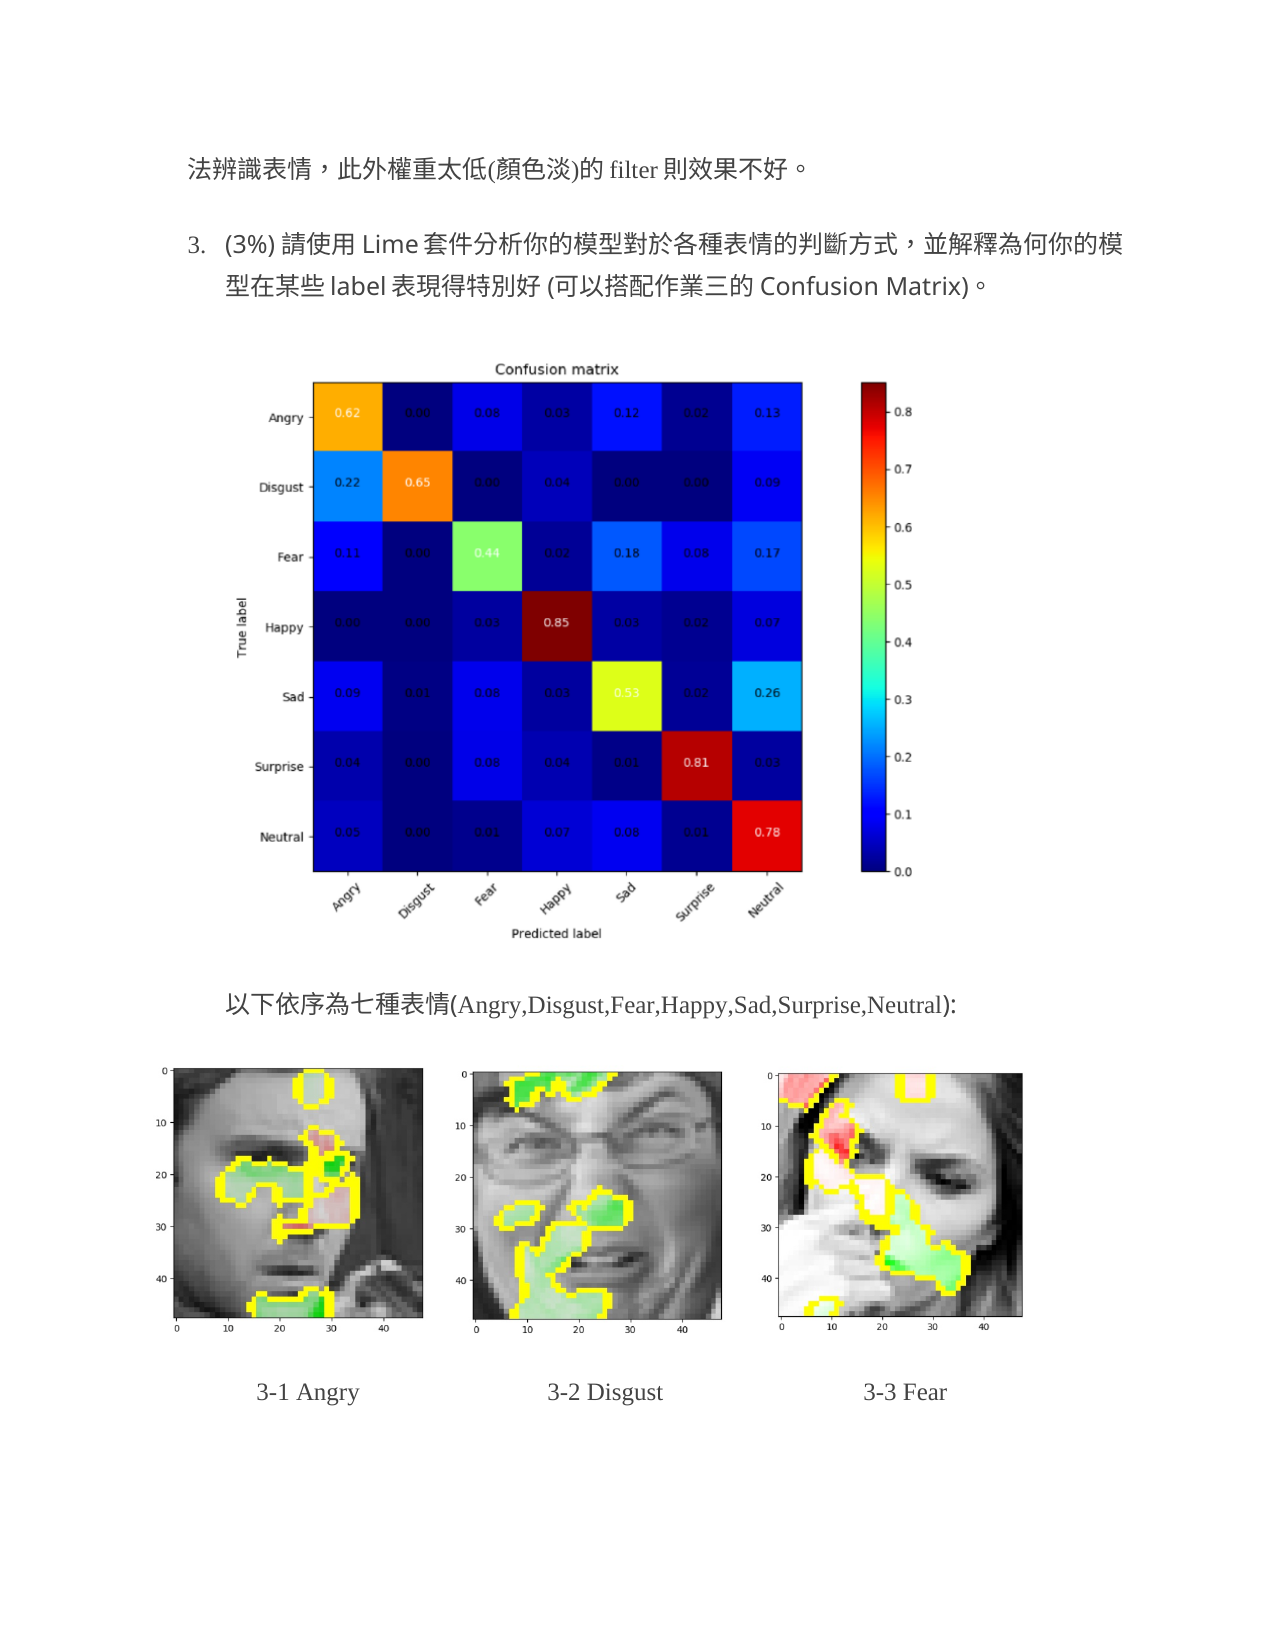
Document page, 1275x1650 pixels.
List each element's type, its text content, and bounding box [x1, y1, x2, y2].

picture [150, 1059, 434, 1340]
text 3-1 Angry 3-2 Disgust 3-3 Fear [150, 1377, 1125, 1406]
list (3%) 請使用Lime套件分析你的模型對於各種表情的判斷方式，並解釋為何你的模型在某些label表現得特別好 (可以搭配作業三的Confusion Matrix)。 [187, 225, 1125, 303]
picture [753, 1063, 1039, 1340]
picture [452, 1065, 735, 1340]
list 兩張圖片是取第一層的前32個filter，可以發現確實會注意臉部的輪廓，因此會有辦法辨識表情，此外權重太低(顏色淡)的filter則效果不好。 [150, 150, 1125, 186]
text 以下依序為七種表情(Angry,Disgust,Fear,Happy,Sad,Surprise,Neutral): [150, 985, 1125, 1021]
picture [225, 341, 938, 948]
